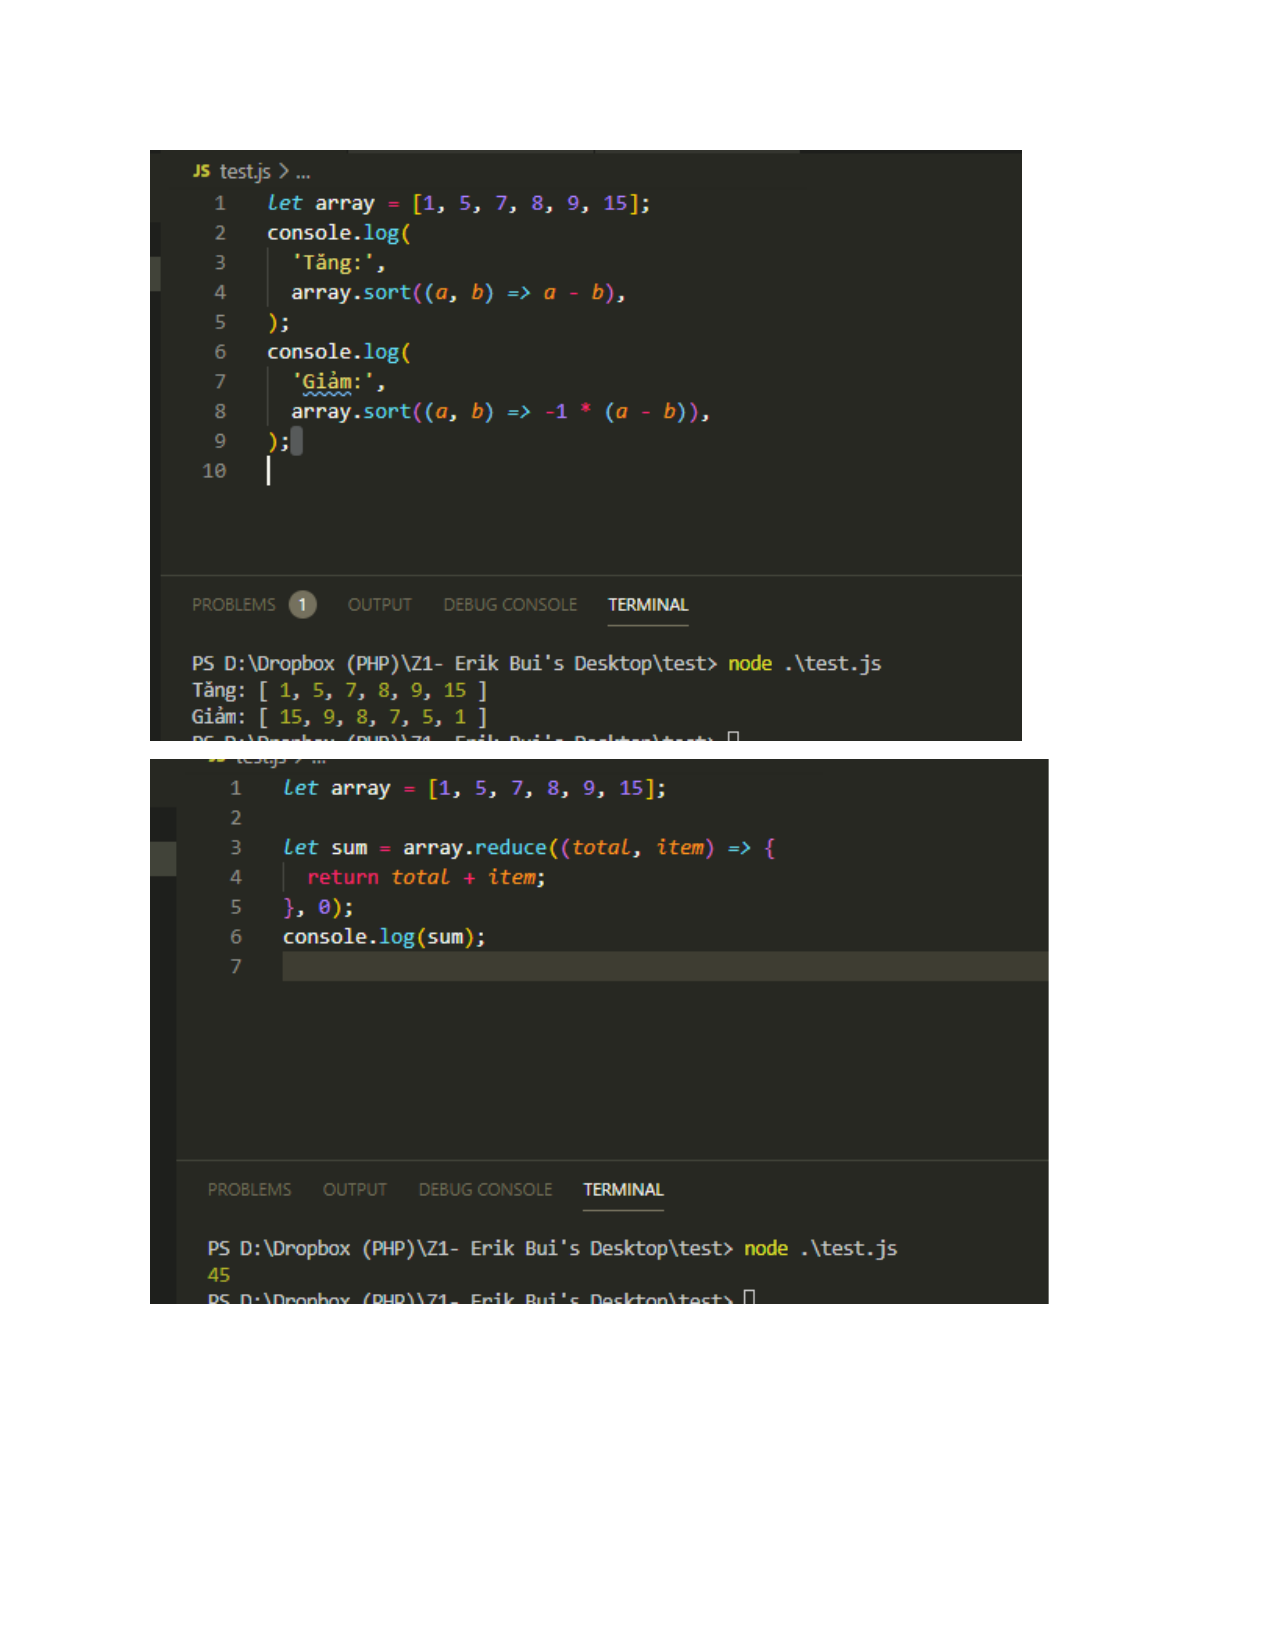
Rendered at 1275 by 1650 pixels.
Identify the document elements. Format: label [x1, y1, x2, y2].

picture [150, 759, 1049, 1304]
picture [150, 150, 1022, 741]
